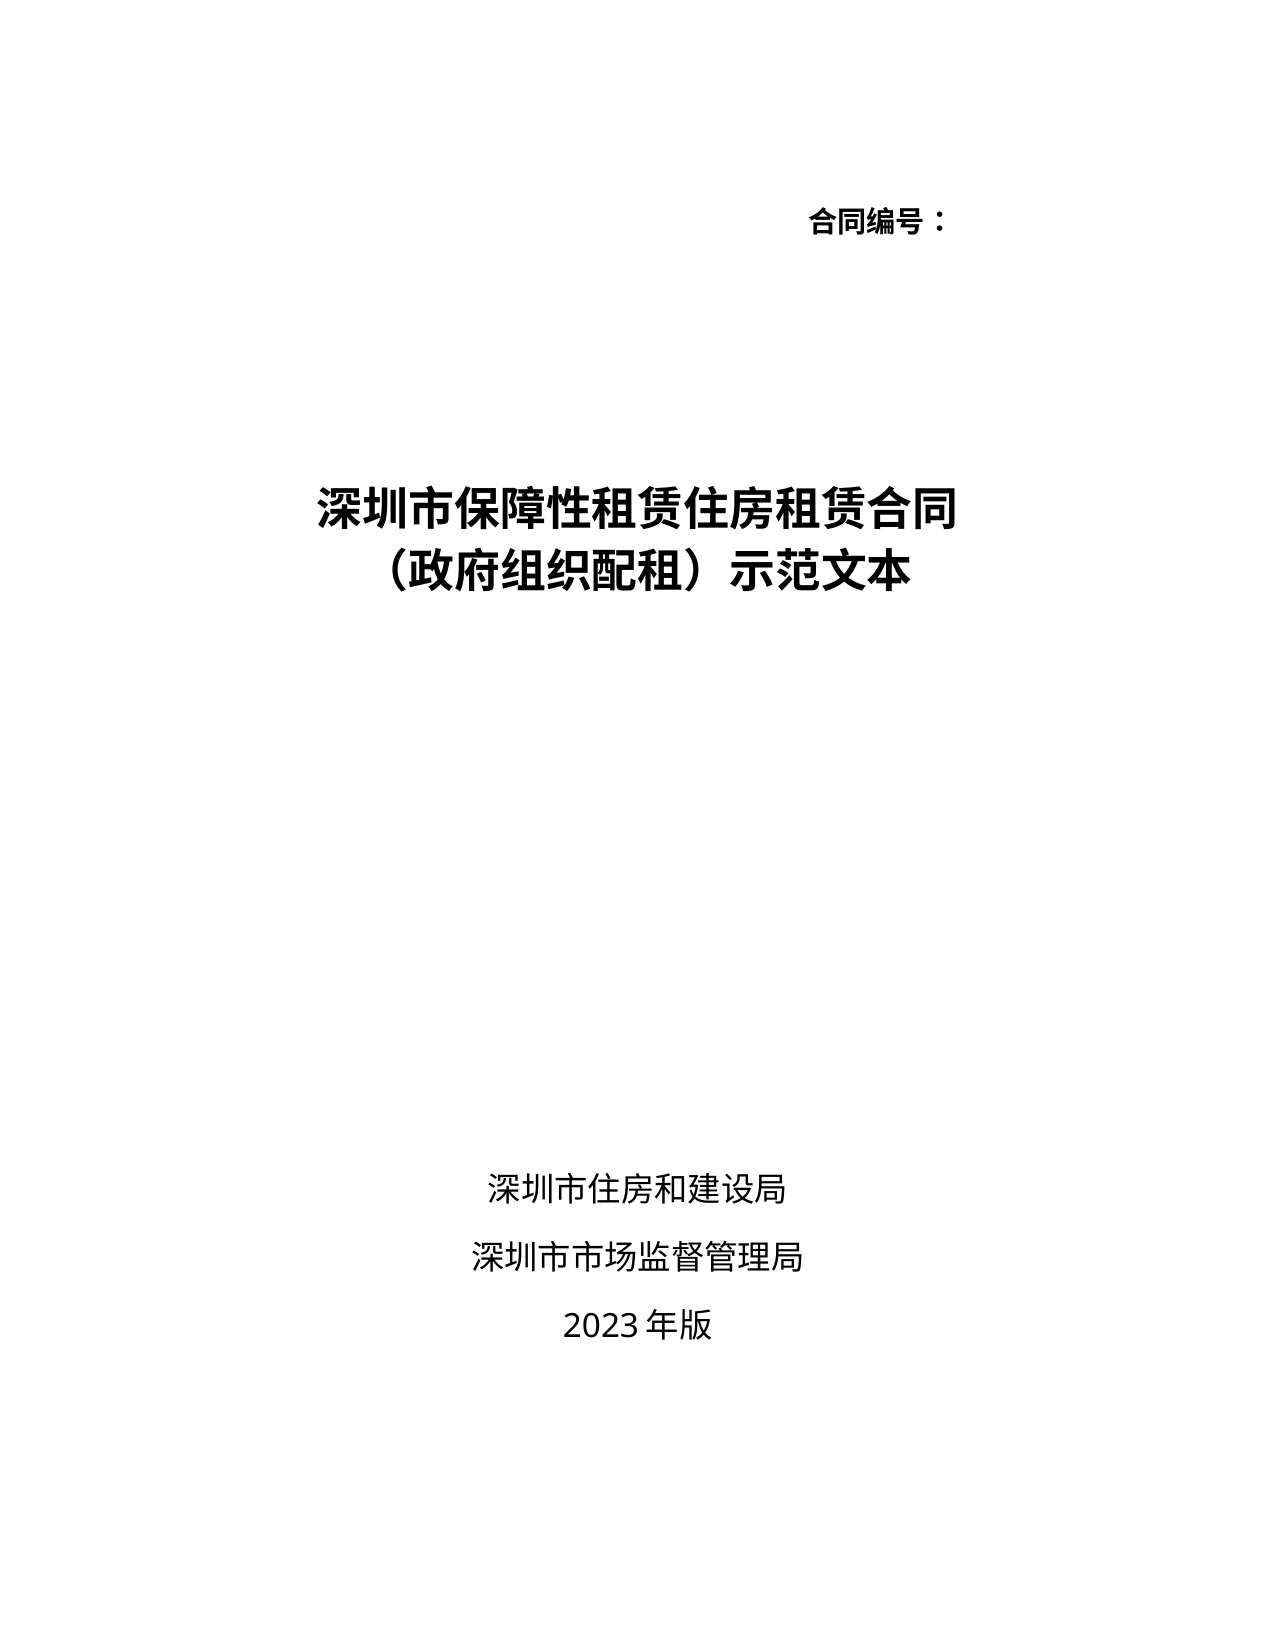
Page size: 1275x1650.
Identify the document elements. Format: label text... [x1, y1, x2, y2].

text 深圳市保障性租赁住房租赁合同 [187, 477, 1087, 539]
text （政府组织配租）示范文本 [187, 539, 1087, 601]
text 合同编号： [187, 201, 954, 241]
text 深圳市住房和建设局 [187, 1166, 1087, 1211]
text 深圳市市场监督管理局 [187, 1234, 1087, 1279]
text 2023年版 [187, 1302, 1087, 1347]
